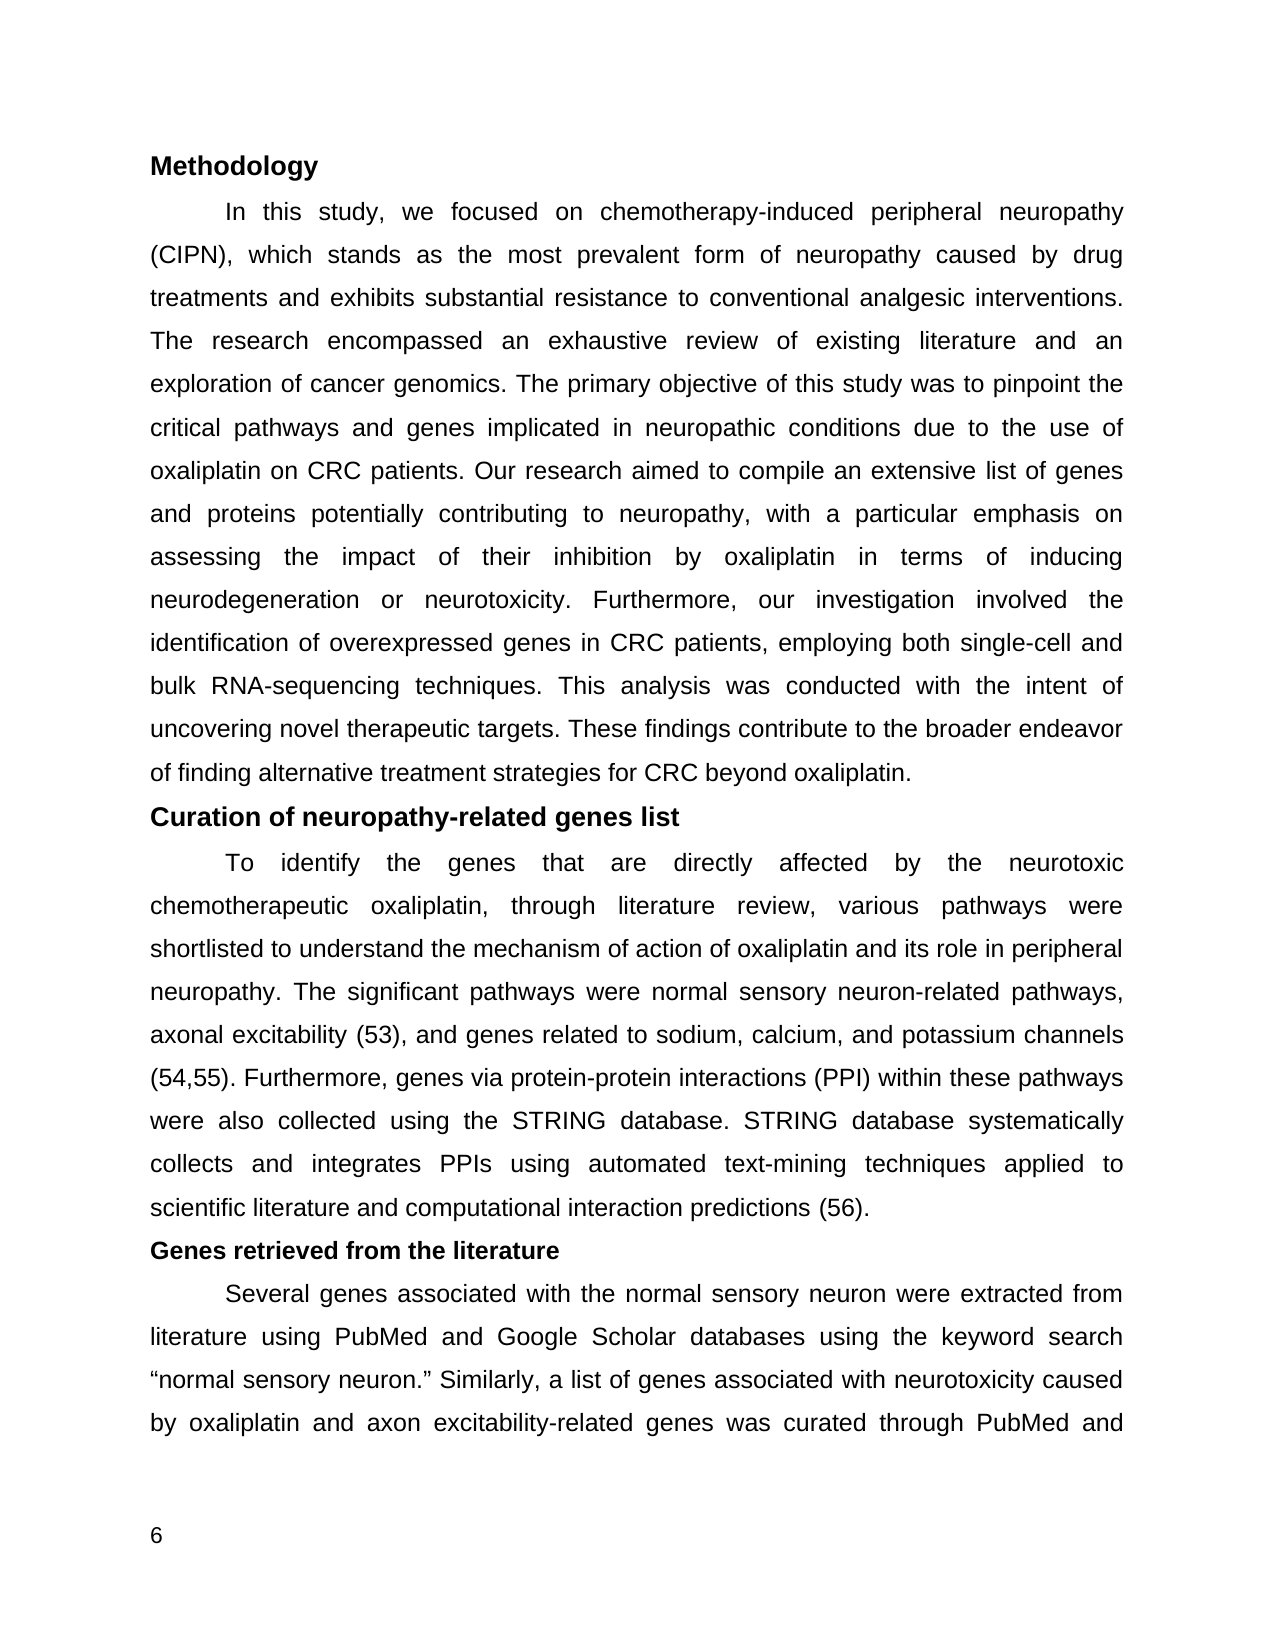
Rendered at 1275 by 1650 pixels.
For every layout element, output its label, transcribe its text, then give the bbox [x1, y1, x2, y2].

text To identify the genes that are directly affected by the neurotoxic chemotherapeutic oxaliplatin, through literature review, various pathways were shortlisted to understand the mechanism of action of oxaliplatin and its role in peripheral neuropathy. The significant pathways were normal sensory neuron-related pathways, axonal excitability (53), and genes related to sodium, calcium, and potassium channels (54,55). Furthermore, genes via protein-protein interactions (PPI) within these pathways were also collected using the STRING database. STRING database systematically collects and integrates PPIs using automated text-mining techniques applied to scientific literature and computational interaction predictions (56). [150, 847, 1125, 1221]
text In this study, we focused on chemotherapy-induced peripheral neuropathy (CIPN), which stands as the most prevalent form of neuropathy caused by drug treatments and exhibits substantial resistance to conventional analgesic interventions. The research encompassed an exhaustive review of existing literature and an exploration of cancer genomics. The primary objective of this study was to pinpoint the critical pathways and genes implicated in neuropathic conditions due to the use of oxaliplatin on CRC patients. Our research aimed to compile an extensive list of genes and proteins potentially contributing to neuropathy, with a particular emphasis on assessing the impact of their inhibition by oxaliplatin in terms of inducing neurodegeneration or neurotoxicity. Furthermore, our investigation involved the identification of overexpressed genes in CRC patients, employing both single-cell and bulk RNA-sequencing techniques. This analysis was conducted with the intent of uncovering novel therapeutic targets. These findings contribute to the broader endeavor of finding alternative treatment strategies for CRC beyond oxaliplatin. [150, 197, 1125, 786]
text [150, 1279, 1125, 1437]
text Curation of neuropathy-related genes list [150, 801, 1125, 832]
text Methodology [150, 150, 1125, 181]
text Genes retrieved from the literature [150, 1236, 1125, 1264]
